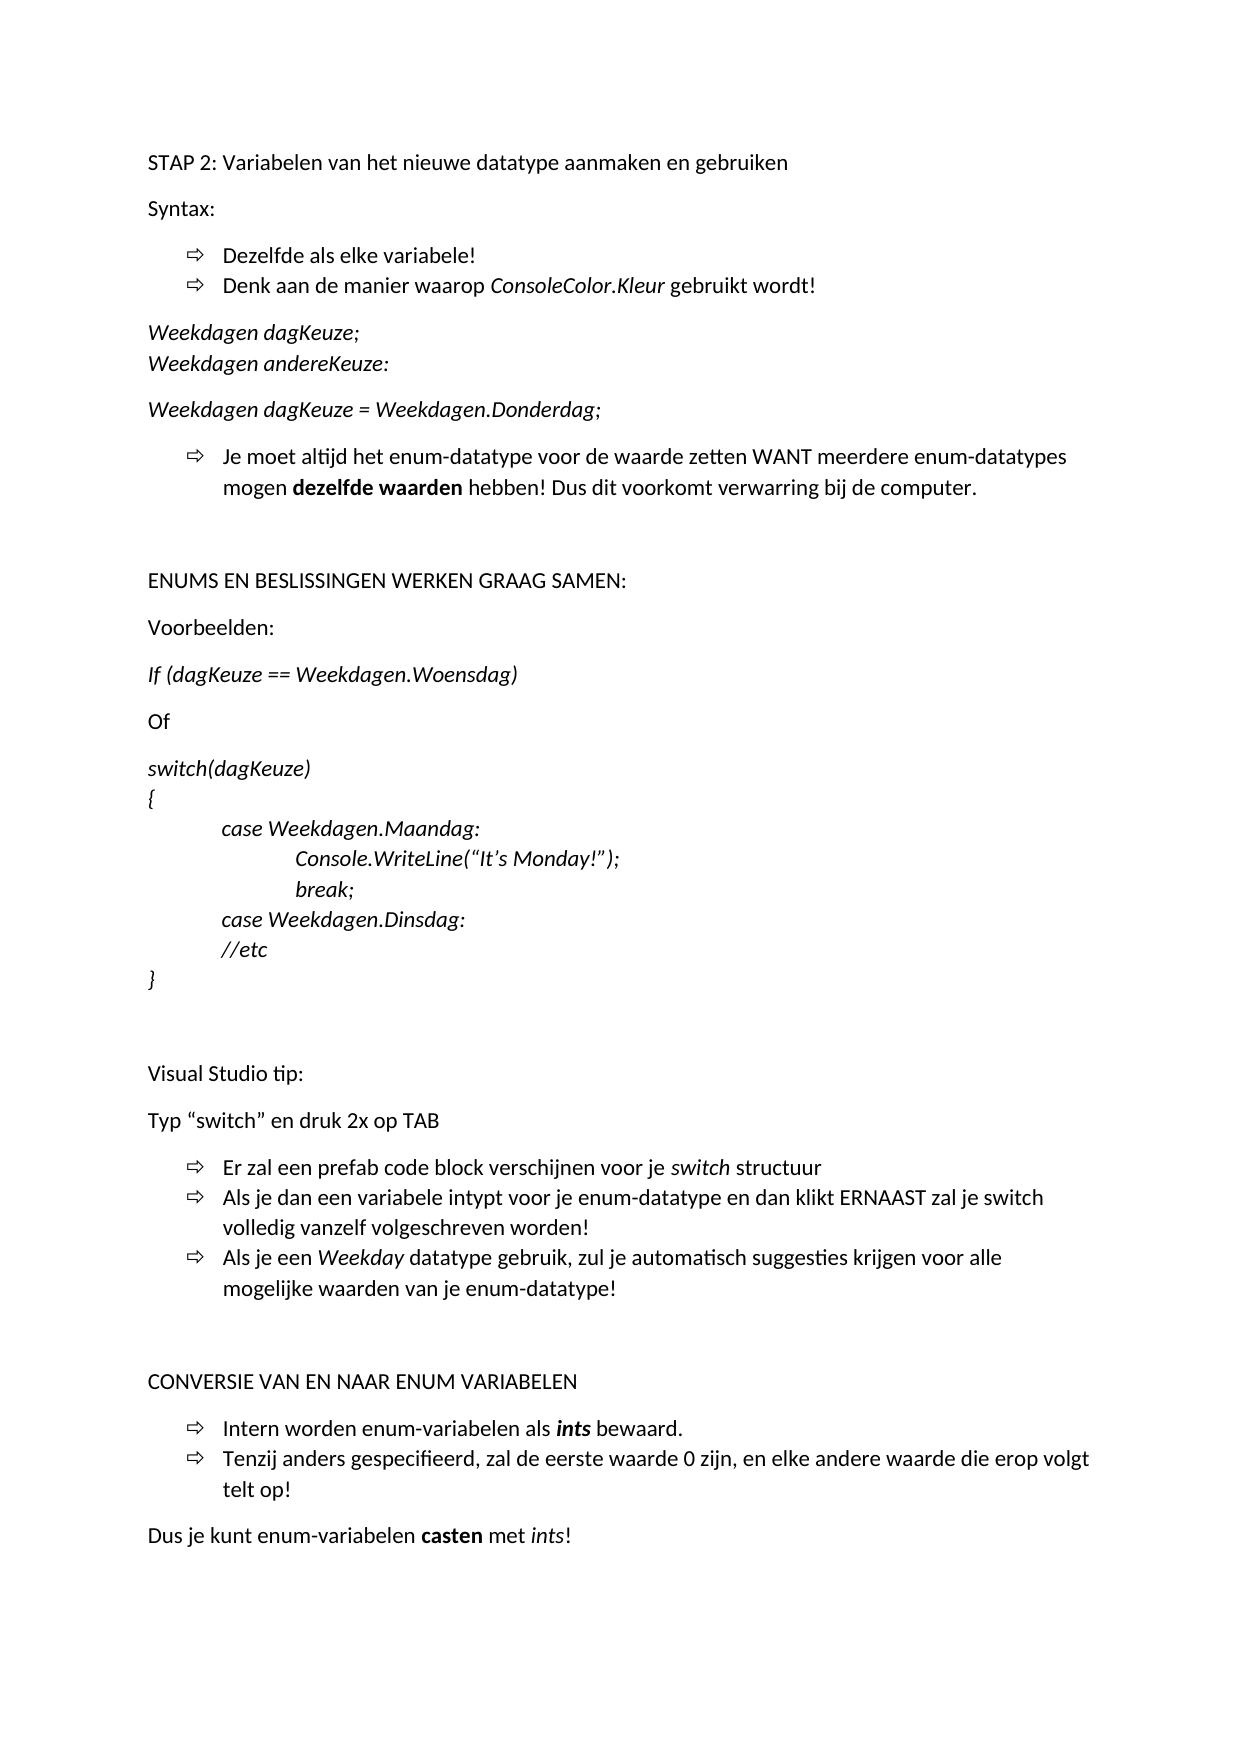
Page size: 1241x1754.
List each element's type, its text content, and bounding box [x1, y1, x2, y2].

list Tenzij anders gespecifieerd, zal de eerste waarde 0 zijn, en elke andere waarde die erop volgt telt op! [185, 1444, 1093, 1503]
list Dezelfde als elke variabele! [185, 241, 1093, 269]
list Als je dan een variabele intypt voor je enum-datatype en dan klikt ERNAAST zal je switch volledig vanzelf volgeschreven worden! [185, 1183, 1093, 1241]
list Je moet altijd het enum-datatype voor de waarde zetten WANT meerdere enum-datatypes mogen dezelfde waarden hebben! Dus dit voorkomt verwarring bij de computer. [185, 442, 1093, 501]
text Syntax: [148, 194, 1093, 222]
text ENUMS EN BESLISSINGEN WERKEN GRAAG SAMEN: [148, 566, 1093, 594]
text Of [148, 707, 1093, 735]
text Typ “switch” en druk 2x op TAB [148, 1106, 1093, 1134]
text Dus je kunt enum-variabelen casten met ints! [148, 1522, 1093, 1549]
text Visual Studio tip: [148, 1059, 1093, 1087]
text Weekdagen dagKeuze; Weekdagen andereKeuze: [148, 318, 1093, 377]
text switch(dagKeuze) { case Weekdagen.Maandag: Console.WriteLine(“It’s Monday!”); break; case Weekdagen.Dinsdag: //etc } [148, 754, 1093, 993]
text If (dagKeuze == Weekdagen.Woensdag) [148, 660, 1093, 688]
list Er zal een prefab code block verschijnen voor je switch structuur [185, 1153, 1093, 1181]
list Denk aan de manier waarop ConsoleColor.Kleur gebruikt wordt! [185, 272, 1093, 299]
list Intern worden enum-variabelen als ints bewaard. [185, 1414, 1093, 1442]
text CONVERSIE VAN EN NAAR ENUM VARIABELEN [148, 1367, 1093, 1395]
text Weekdagen dagKeuze = Weekdagen.Donderdag; [148, 396, 1093, 423]
text Voorbeelden: [148, 613, 1093, 641]
text STAP 2: Variabelen van het nieuwe datatype aanmaken en gebruiken [148, 148, 1093, 176]
list Als je een Weekday datatype gebruik, zul je automatisch suggesties krijgen voor alle mogelijke waarden van je enum-datatype! [185, 1243, 1093, 1302]
